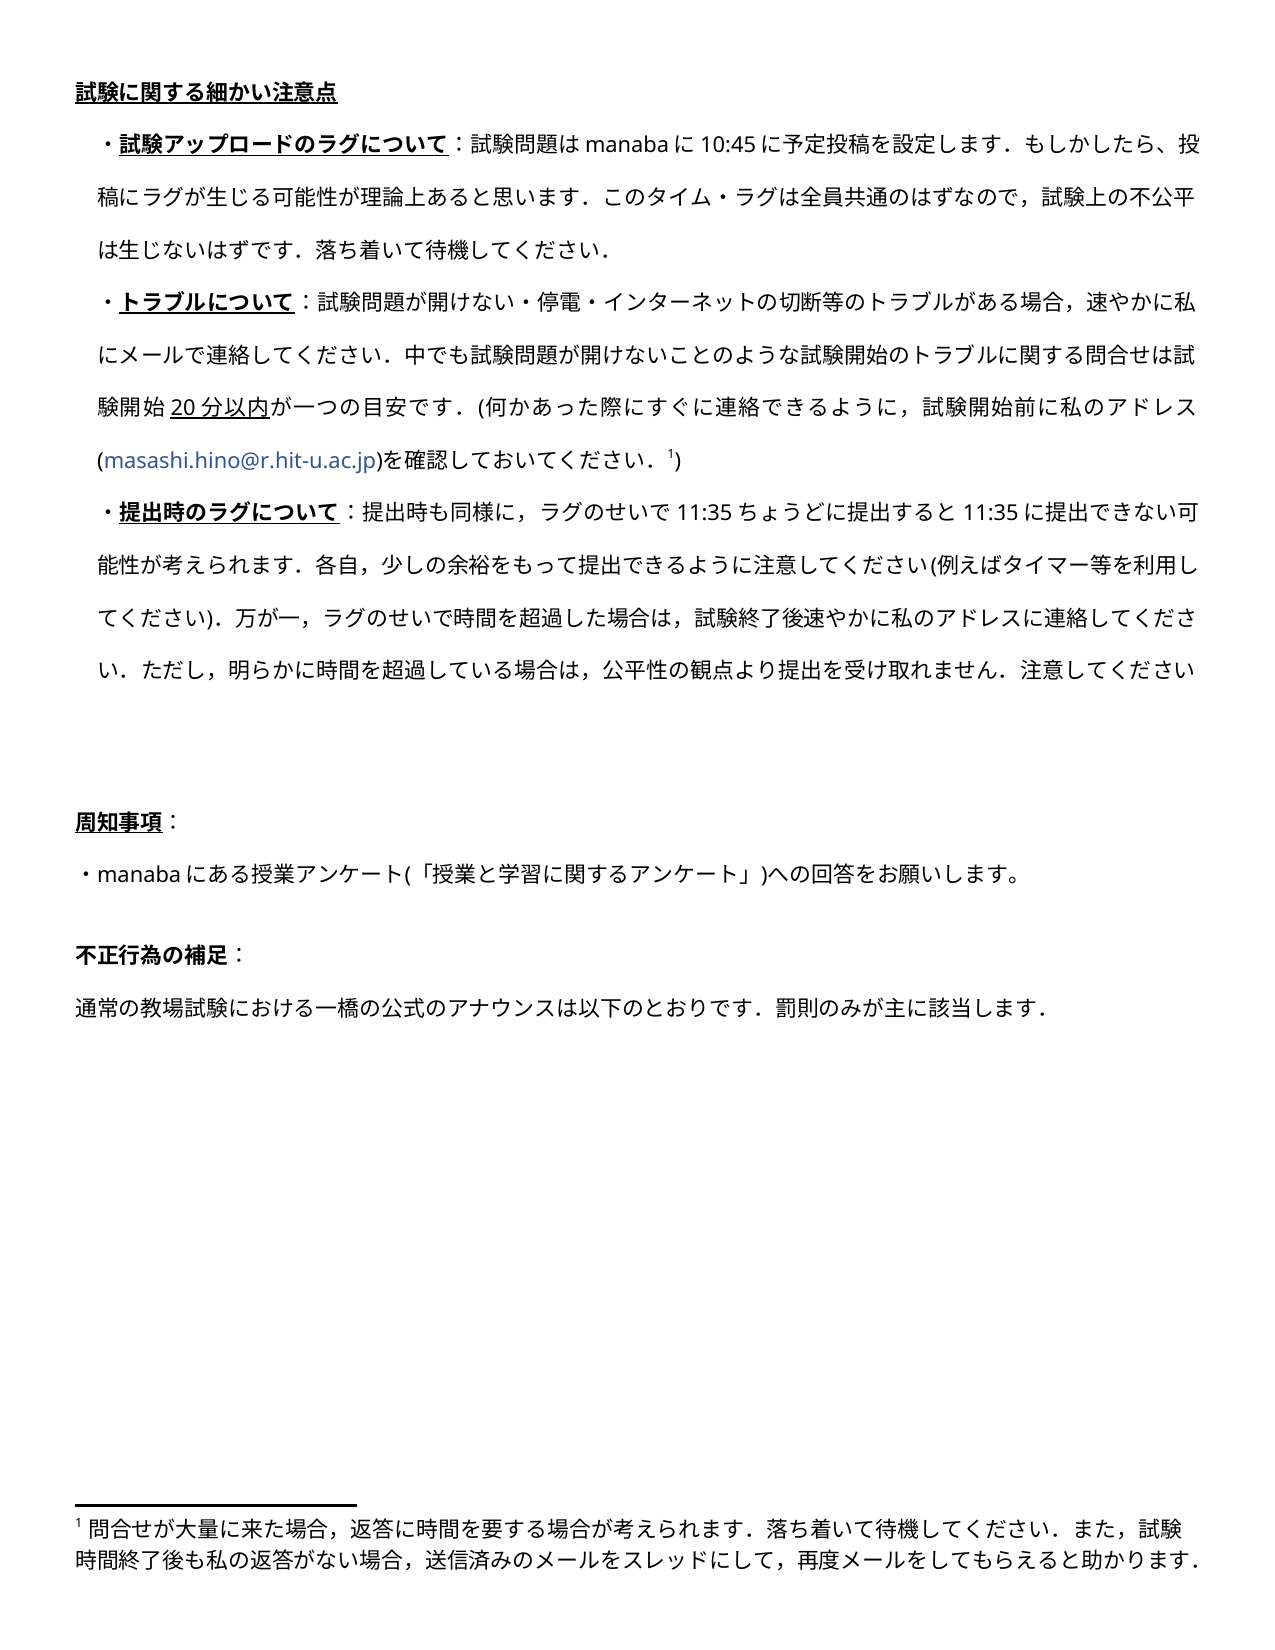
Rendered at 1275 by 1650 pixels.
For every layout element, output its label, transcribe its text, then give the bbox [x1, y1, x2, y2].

text 周知事項： [75, 804, 1200, 836]
text ・提出時のラグについて：提出時も同様に，ラグのせいで11:35ちょうどに提出すると11:35に提出できない可能性が考えられます．各自，少しの余裕をもって提出できるように注意してください(例えばタイマー等を利用してください)．万が一，ラグのせいで時間を超過した場合は，試験終了後速やかに私のアドレスに連絡してください．ただし，明らかに時間を超過している場合は，公平性の観点より提出を受け取れません．注意してください． [97, 495, 1200, 736]
text ・試験アップロードのラグについて：試験問題はmanabaに10:45に予定投稿を設定します．もしかしたら、投稿にラグが生じる可能性が理論上あると思います．このタイム・ラグは全員共通のはずなので，試験上の不公平は生じないはずです．落ち着いて待機してください． [97, 127, 1200, 264]
text ・トラブルについて：試験問題が開けない・停電・インターネットの切断等のトラブルがある場合，速やかに私にメールで連絡してください．中でも試験問題が開けないことのような試験開始のトラブルに関する問合せは試験開始20分以内が一つの目安です．(何かあった際にすぐに連絡できるように，試験開始前に私のアドレス(masashi.hino@r.hit-u.ac.jp)を確認しておいてください．) [97, 285, 1200, 474]
text 通常の教場試験における一橋の公式のアナウンスは以下のとおりです．罰則のみが主に該当します． [75, 991, 1200, 1022]
text 不正行為の補足： [75, 938, 1200, 970]
text 試験に関する細かい注意点 [75, 75, 1200, 107]
text ・manabaにある授業アンケート(「授業と学習に関するアンケート」)への回答をお願いします。 [75, 857, 1200, 889]
